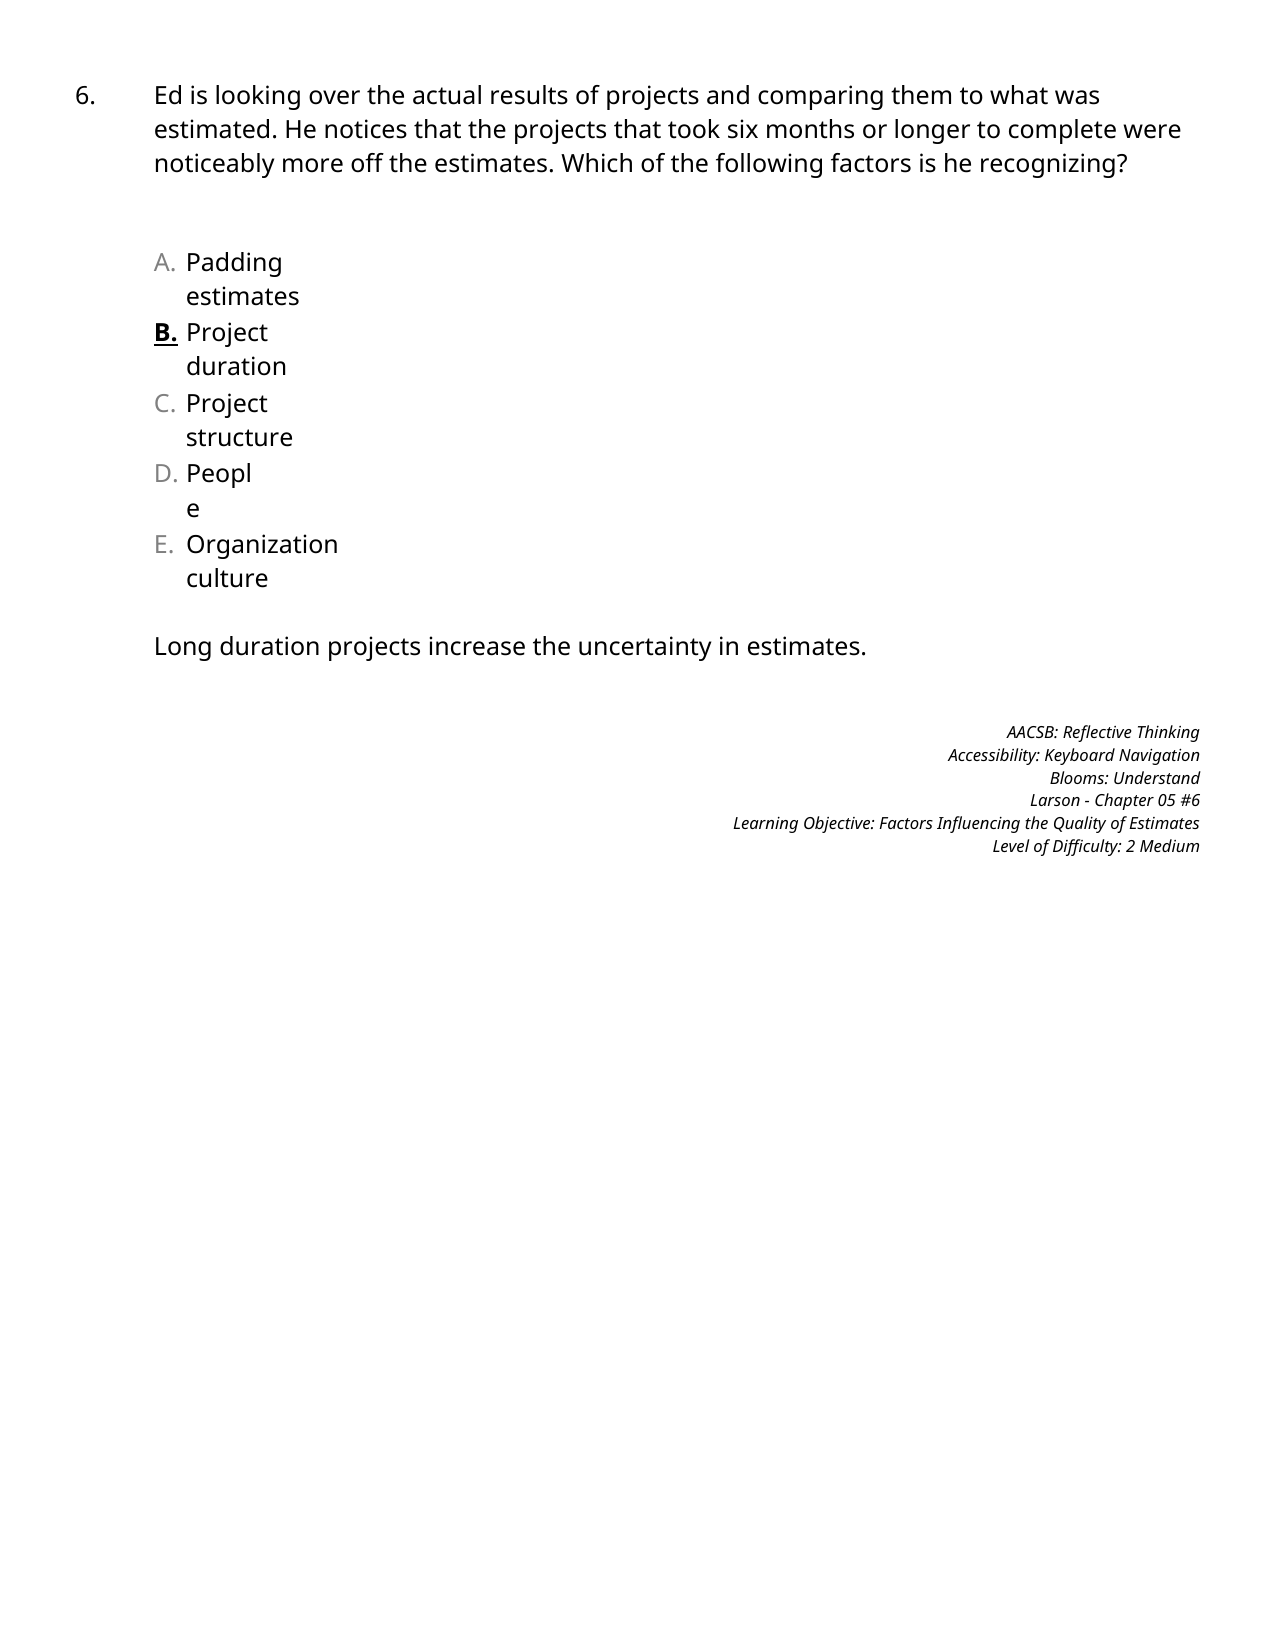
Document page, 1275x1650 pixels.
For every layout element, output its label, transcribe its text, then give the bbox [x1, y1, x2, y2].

table_header AACSB: Reflective Thinking Accessibility: Keyboard Navigation Blooms: Understand Larson - Chapter 05 #6 Learning Objective: Factors Influencing the Quality of Estimates Level of Difficulty: 2 Medium [75, 721, 1200, 888]
table_header Ed is looking over the actual results of projects and comparing them to what was estimated. He notices that the projects that took six months or longer to complete were noticeably more off the estimates. Which of the following factors is he recognizing? Long duration projects increase the uncertainty in estimates. [154, 78, 1200, 695]
table_header 6. [75, 78, 154, 695]
